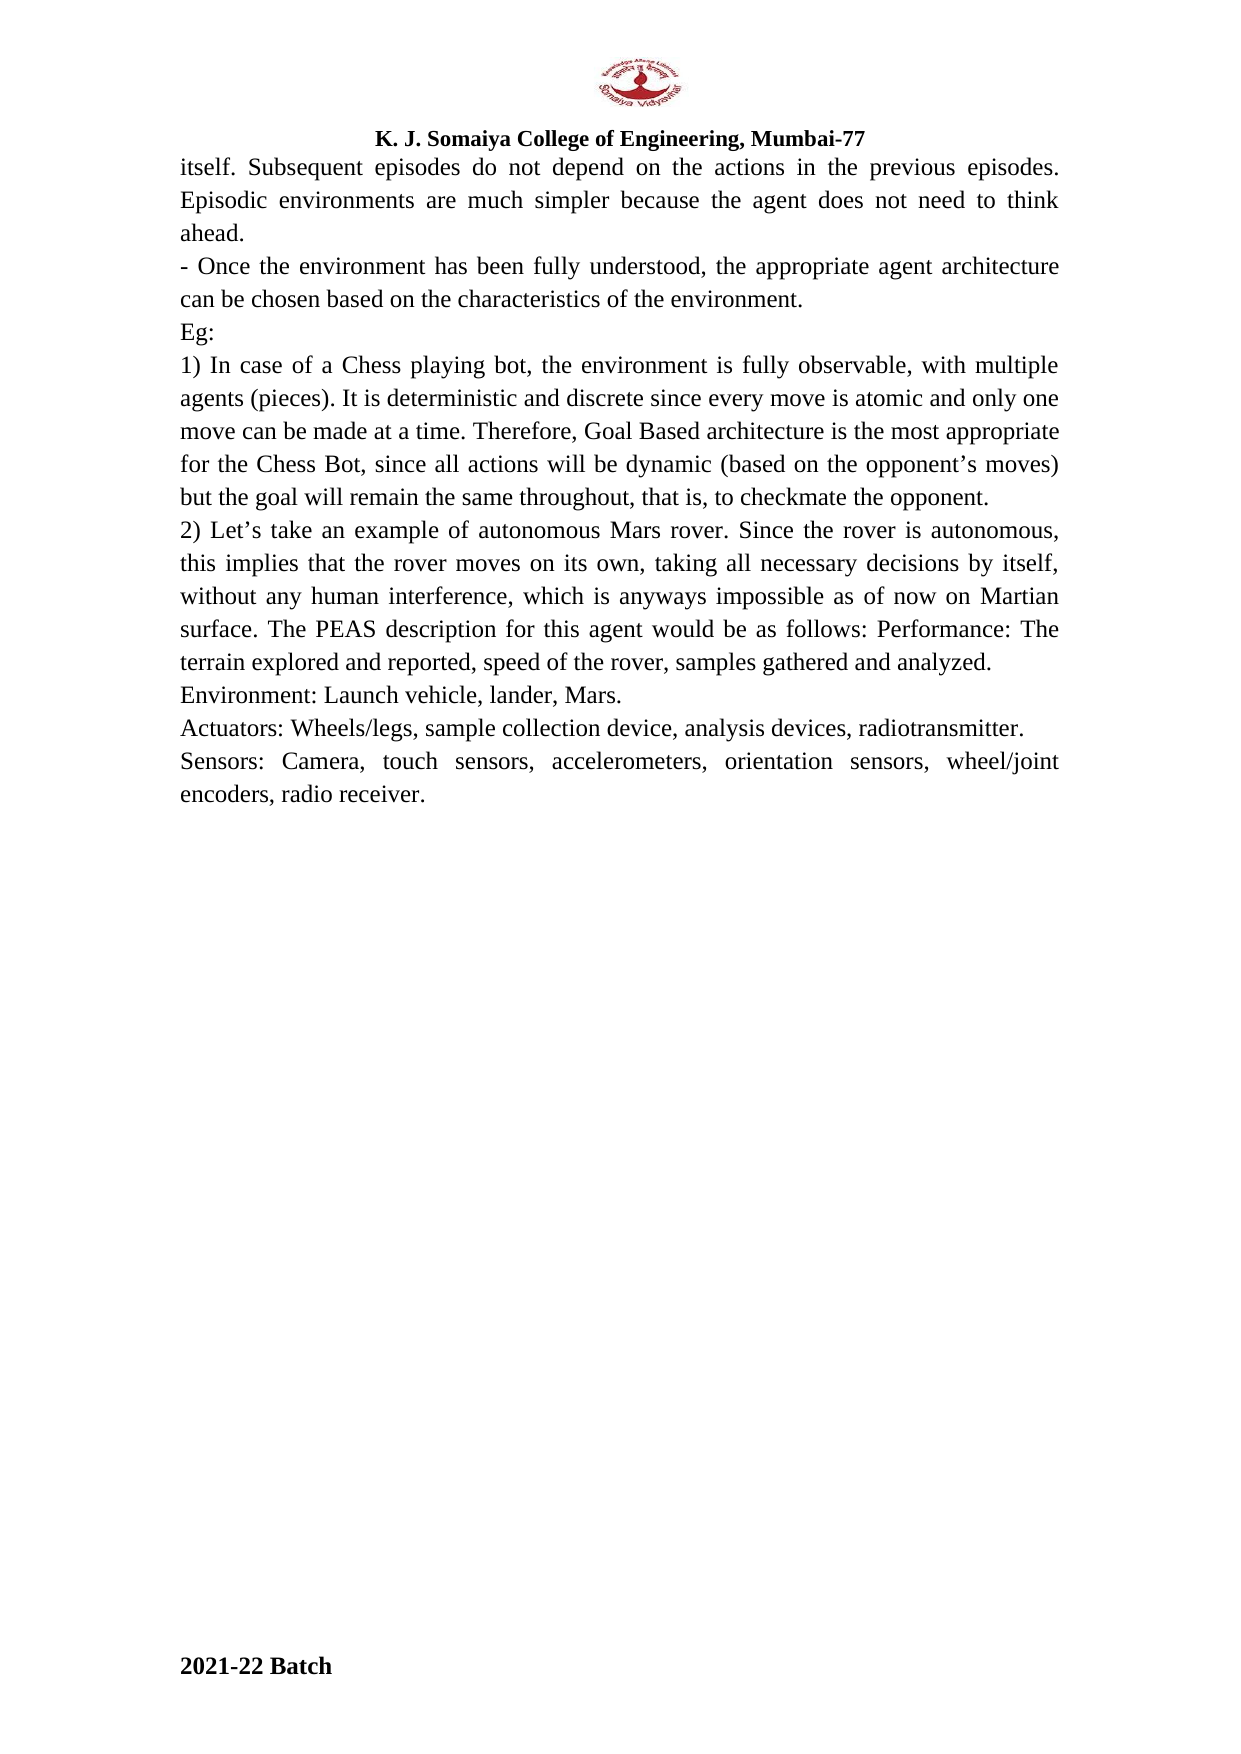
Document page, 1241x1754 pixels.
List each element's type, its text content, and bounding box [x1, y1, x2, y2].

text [180, 152, 1060, 246]
text Eg: [180, 317, 1060, 346]
text 2) Let’s take an example of autonomous Mars rover. Since the rover is autonomous, this implies that the rover moves on its own, taking all necessary decisions by itself, without any human interference, which is anyways impossible as of now on Martian surface. The PEAS description for this agent would be as follows: Performance: The terrain explored and reported, speed of the rover, samples gathered and analyzed. [180, 515, 1060, 676]
text Environment: Launch vehicle, lander, Mars. [180, 680, 1060, 709]
text 1) In case of a Chess playing bot, the environment is fully observable, with multiple agents (pieces). It is deterministic and discrete since every move is atomic and only one move can be made at a time. Therefore, Goal Based architecture is the most appropriate for the Chess Bot, since all actions will be dynamic (based on the opponent’s moves) but the goal will remain the same throughout, that is, to checkmate the opponent. [180, 350, 1060, 511]
picture [593, 57, 689, 108]
text - Once the environment has been fully understood, the appropriate agent architecture can be chosen based on the characteristics of the environment. [180, 251, 1060, 312]
text Sensors: Camera, touch sensors, accelerometers, orientation sensors, wheel/joint encoders, radio receiver. [180, 746, 1060, 808]
text Actuators: Wheels/legs, sample collection device, analysis devices, radiotransmitter. [180, 713, 1060, 742]
